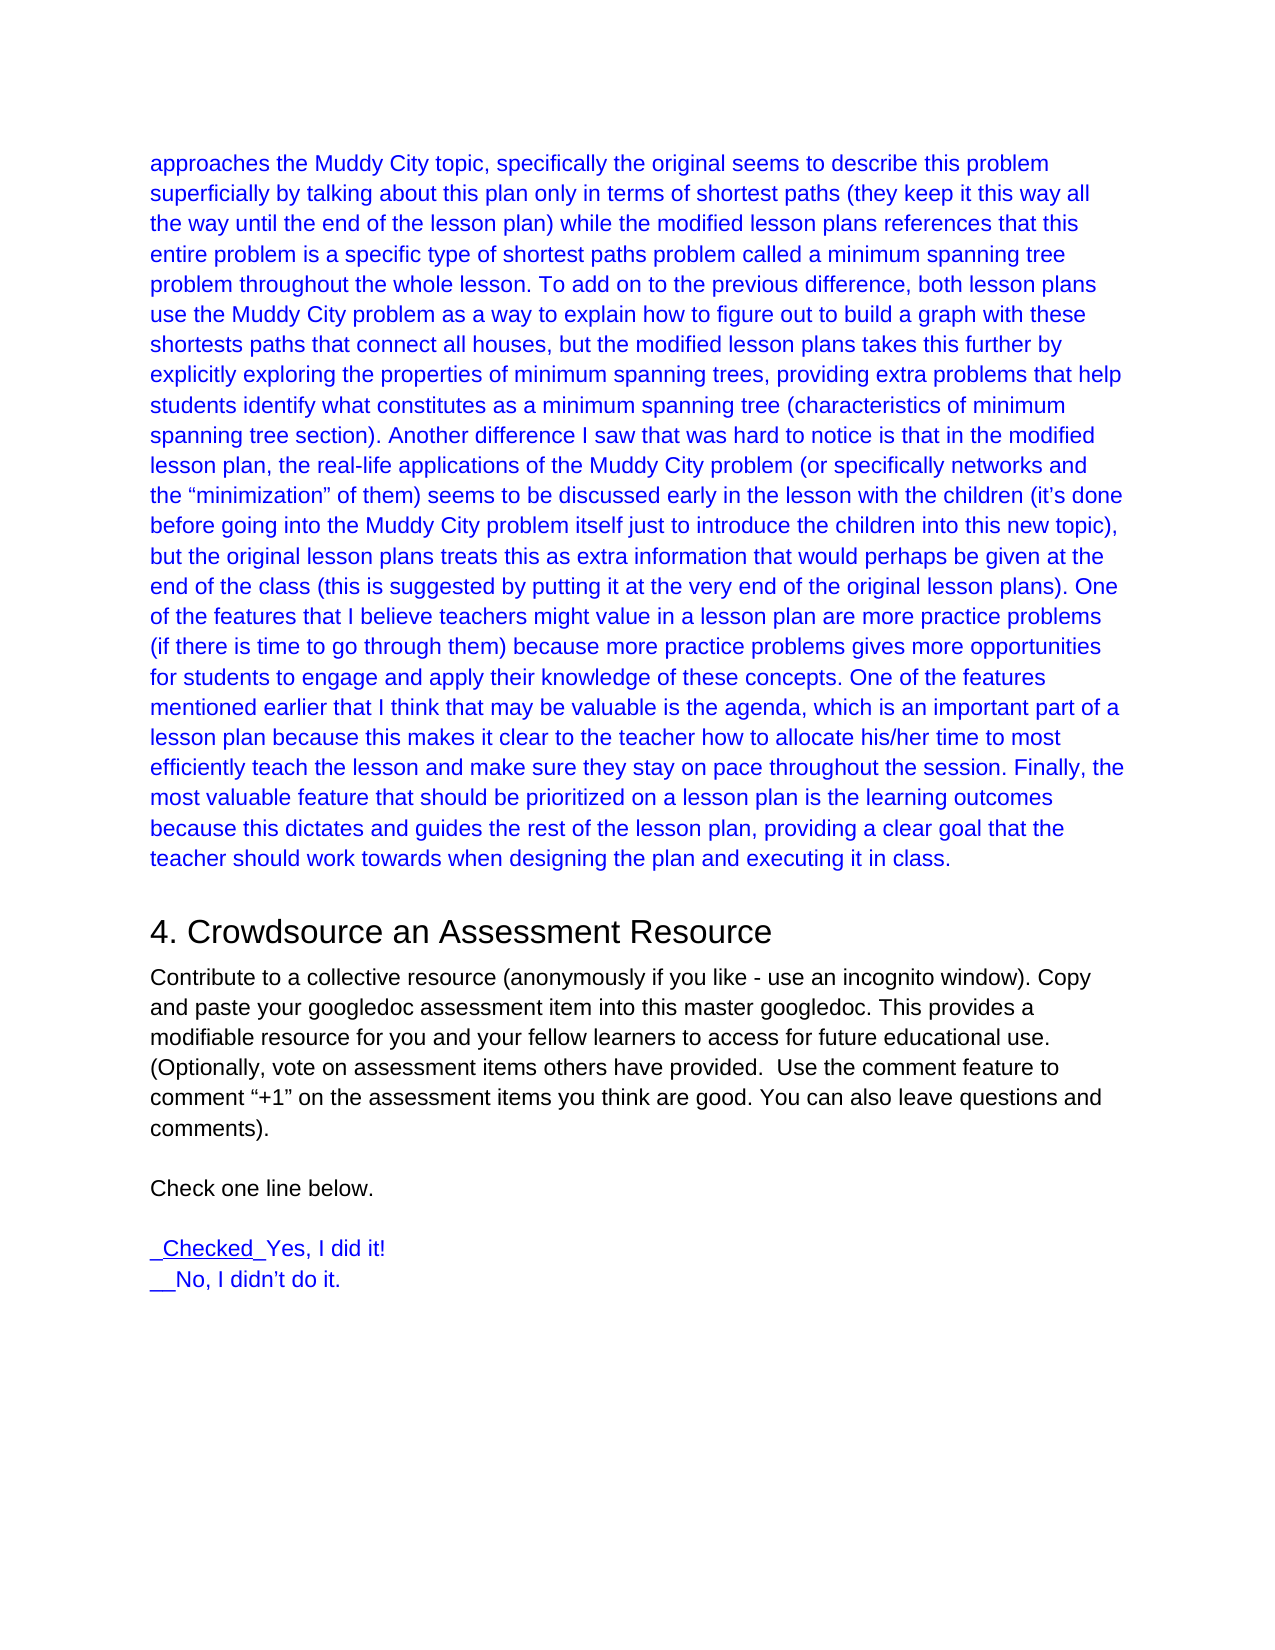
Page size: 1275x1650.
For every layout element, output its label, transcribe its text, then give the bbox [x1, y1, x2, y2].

text __No, I didn’t do it. [150, 1266, 1125, 1292]
text _Checked_Yes, I did it! [150, 1235, 1125, 1262]
text Check one line below. [150, 1175, 1125, 1201]
subtitle 4. Crowdsource an Assessment Resource [150, 912, 1125, 951]
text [150, 150, 1125, 871]
text Contribute to a collective resource (anonymously if you like - use an incognito window). Copy and paste your googledoc assessment item into this master googledoc. This provides a modifiable resource for you and your fellow learners to access for future educational use. (Optionally, vote on assessment items others have provided. Use the comment feature to comment “+1” on the assessment items you think are good. You can also leave questions and comments). [150, 963, 1125, 1141]
